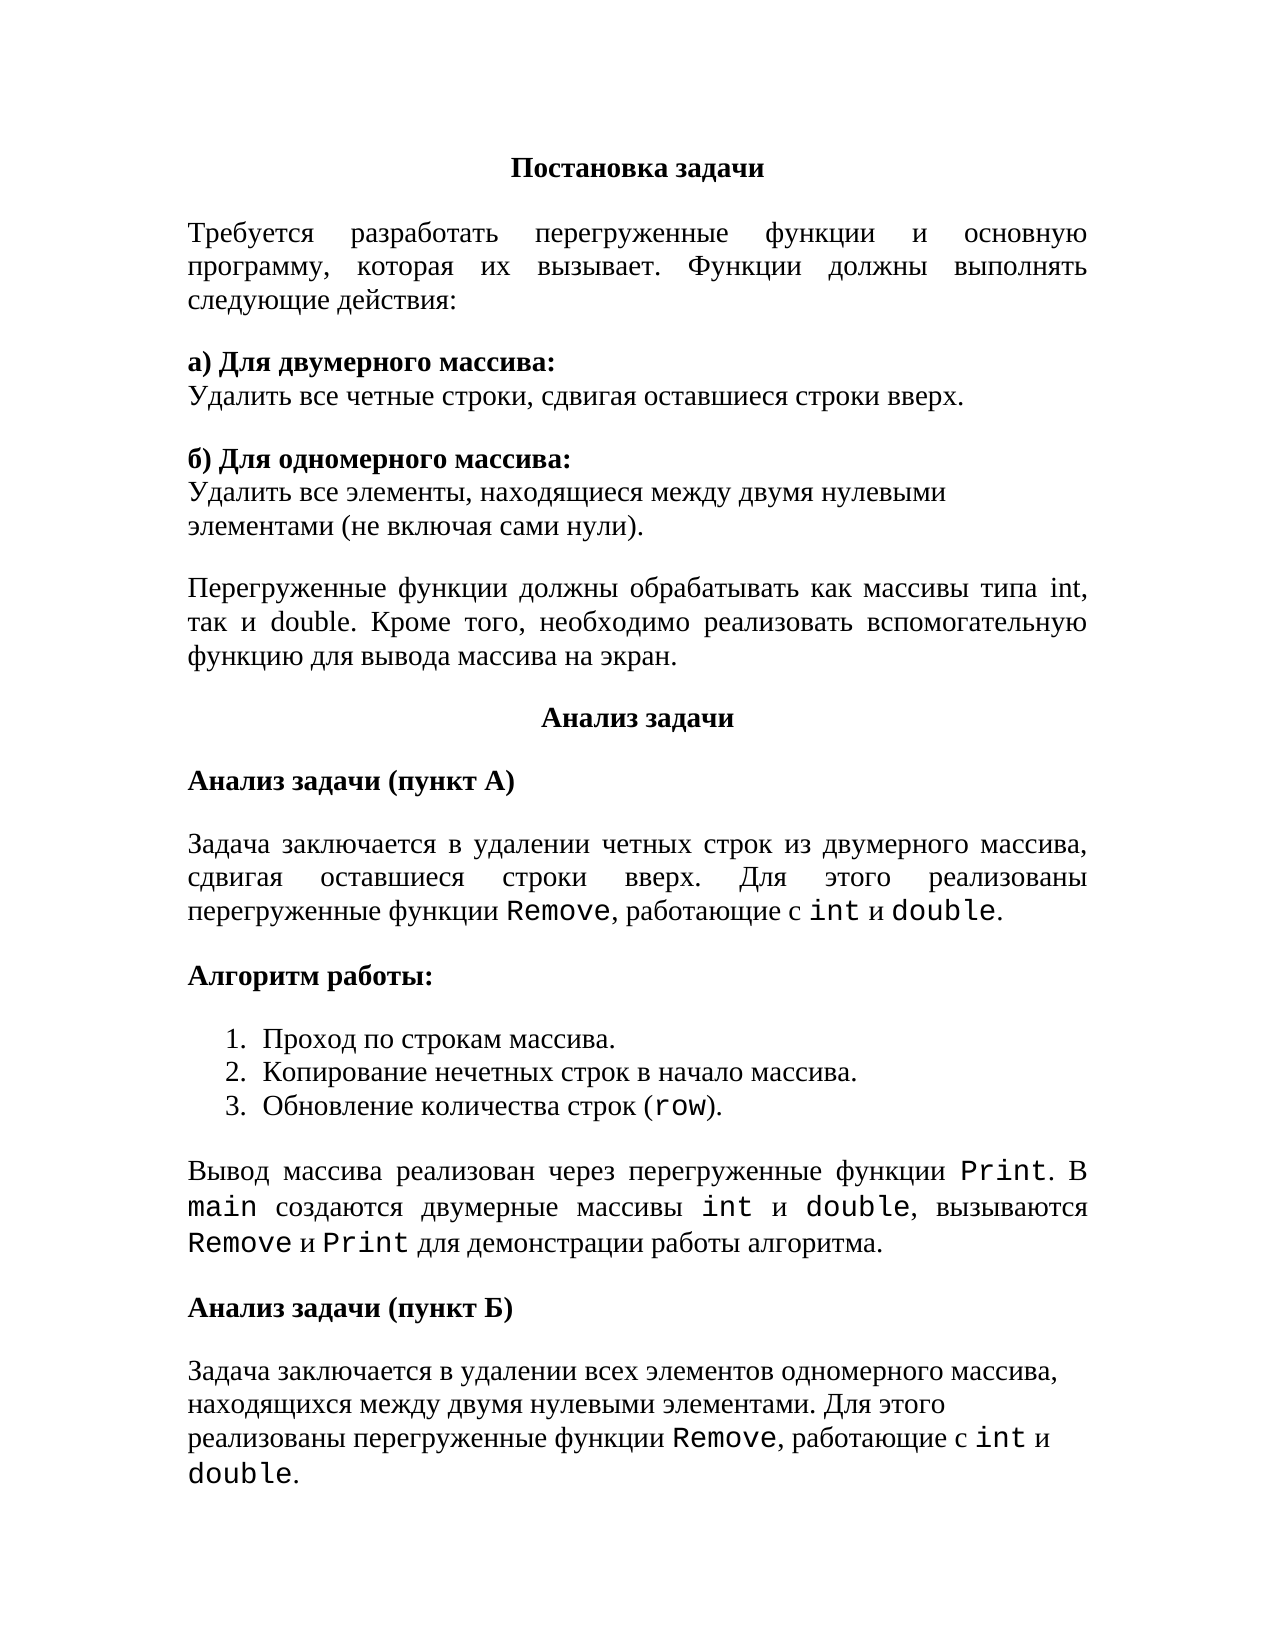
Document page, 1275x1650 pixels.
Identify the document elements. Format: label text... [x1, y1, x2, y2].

text Постановка задачи [187, 150, 1088, 183]
text Анализ задачи [187, 700, 1088, 734]
text б) Для одномерного массива: Удалить все элементы, находящиеся между двумя нулевыми элементами (не включая сами нули). [187, 441, 1088, 541]
subtitle Анализ задачи (пункт Б) [187, 1290, 1088, 1324]
list Проход по строкам массива. [225, 1021, 1088, 1054]
text а) Для двумерного массива: Удалить все четные строки, сдвигая оставшиеся строки вверх. [187, 344, 1088, 412]
text Вывод массива реализован через перегруженные функции Print. В main создаются двумерные массивы int и double, вызываются Remove и Print для демонстрации работы алгоритма. [187, 1153, 1088, 1261]
text Перегруженные функции должны обрабатывать как массивы типа int, так и double. Кроме того, необходимо реализовать вспомогательную функцию для вывода массива на экран. [187, 571, 1088, 671]
text Анализ задачи (пункт А) [187, 763, 1088, 797]
list Обновление количества строк (row). [225, 1088, 1088, 1124]
text Алгоритм работы: [187, 958, 1088, 992]
text Требуется разработать перегруженные функции и основную программу, которая их вызывает. Функции должны выполнять следующие действия: [187, 215, 1088, 315]
text Задача заключается в удалении всех элементов одномерного массива, находящихся между двумя нулевыми элементами. Для этого реализованы перегруженные функции Remove, работающие с int и double. [187, 1353, 1088, 1492]
text Задача заключается в удалении четных строк из двумерного массива, сдвигая оставшиеся строки вверх. Для этого реализованы перегруженные функции Remove, работающие с int и double. [187, 826, 1088, 929]
list Копирование нечетных строк в начало массива. [225, 1054, 1088, 1088]
